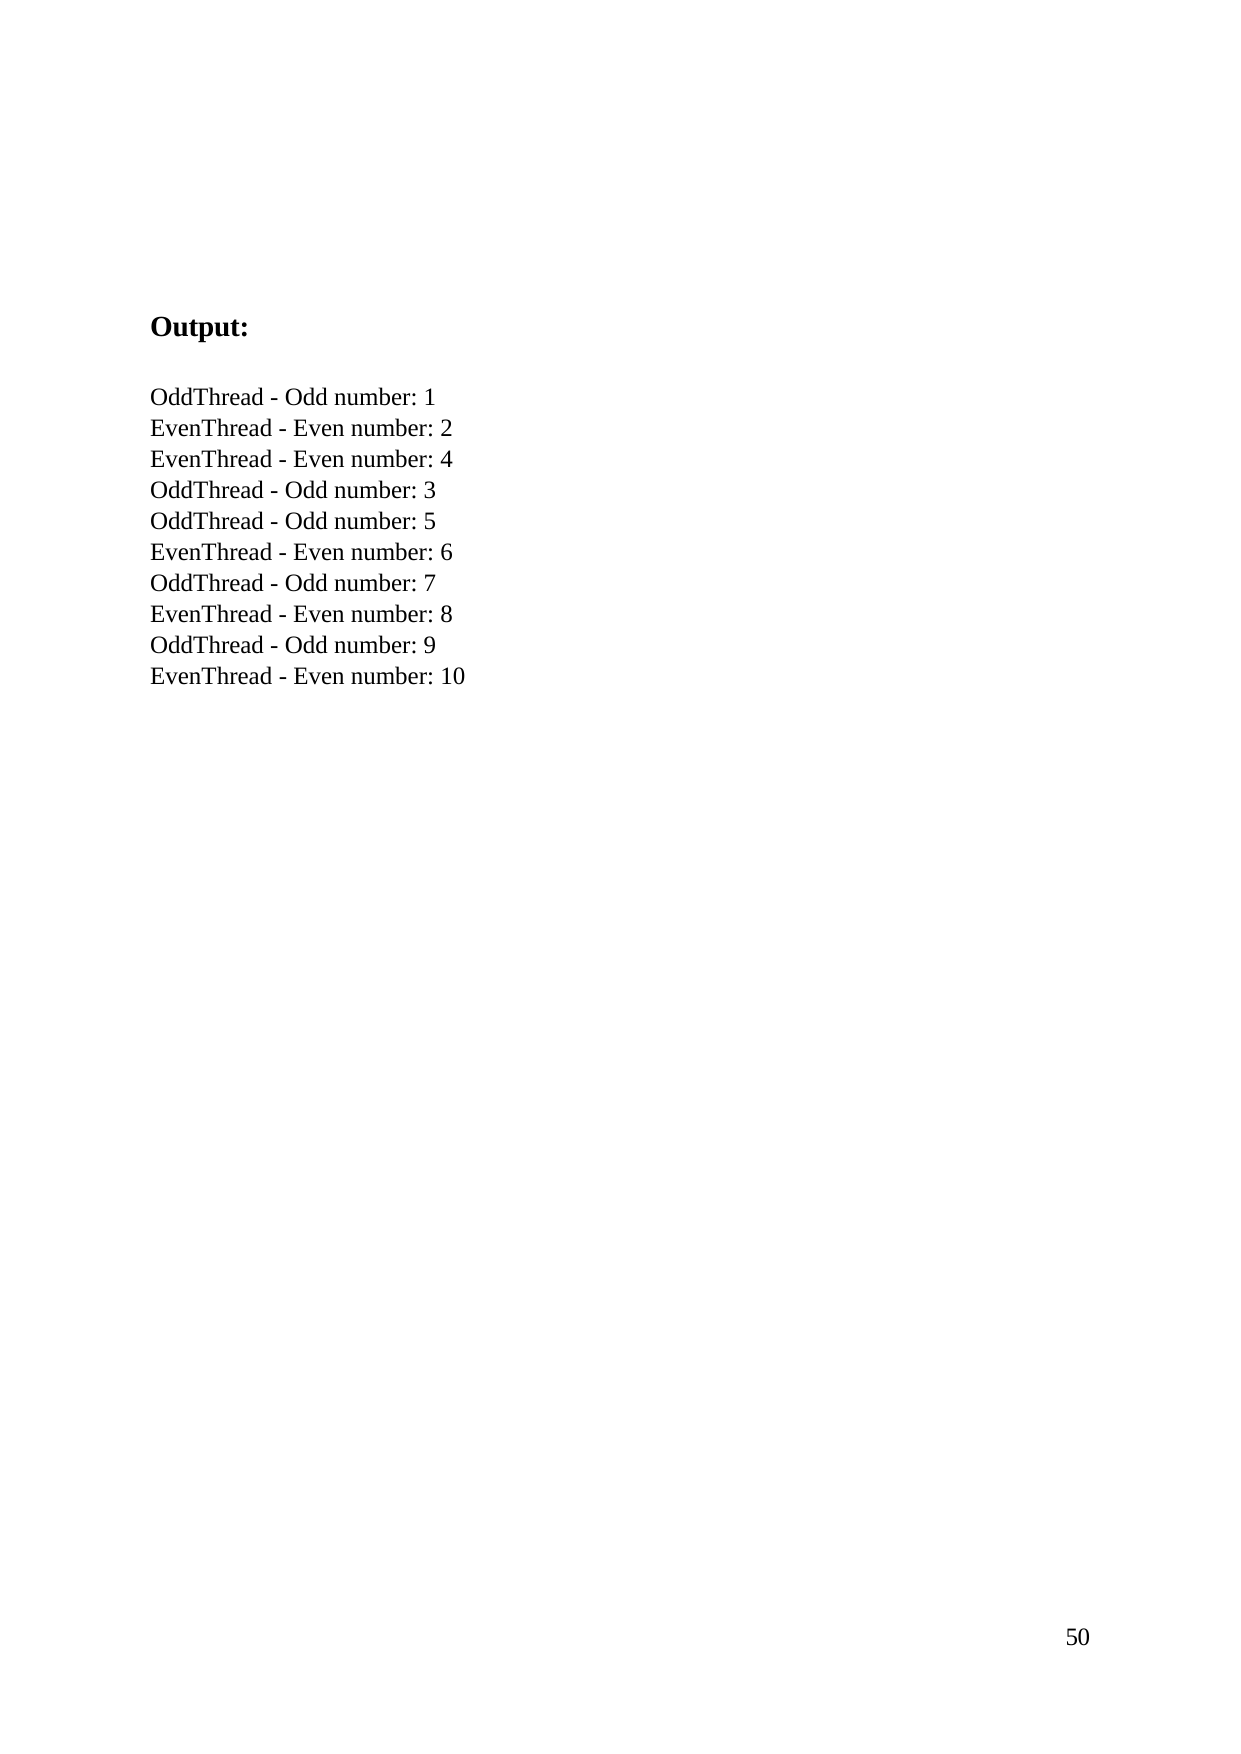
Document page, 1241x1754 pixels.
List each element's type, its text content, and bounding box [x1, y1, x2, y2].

text OddThread - Odd number: 1 EvenThread - Even number: 2 EvenThread - Even number: 4 OddThread - Odd number: 3 OddThread - Odd number: 5 EvenThread - Even number: 6 OddThread - Odd number: 7 EvenThread - Even number: 8 OddThread - Odd number: 9 EvenThread - Even number: 10 [150, 382, 496, 690]
subtitle Output: [150, 309, 1093, 343]
